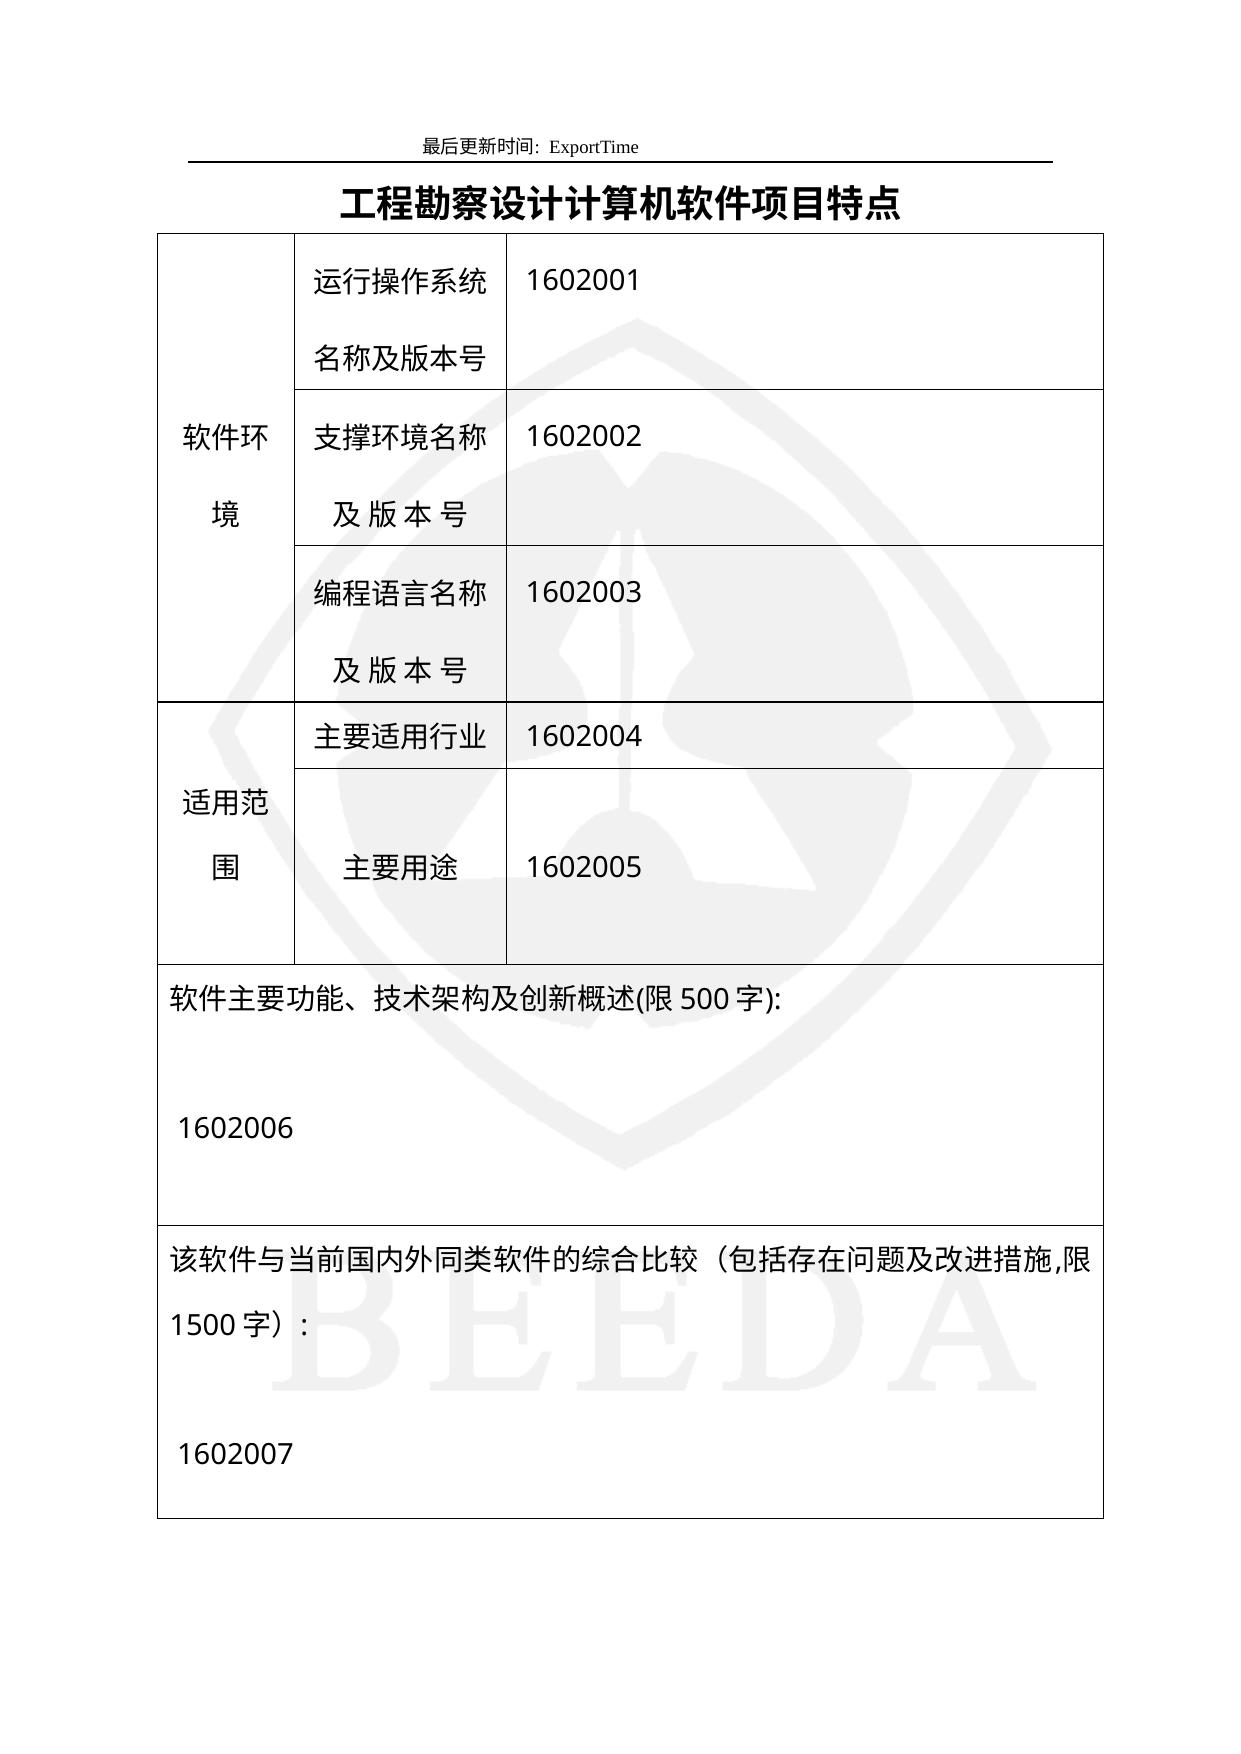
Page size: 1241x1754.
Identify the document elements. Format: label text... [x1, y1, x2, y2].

table_cell 支撑环境名称 及 版 本 号 [295, 390, 506, 545]
table_cell 主要适用行业 [295, 703, 506, 767]
text 工程勘察设计计算机软件项目特点 [187, 168, 1053, 233]
table_cell 1602003 [507, 546, 1103, 701]
table_cell 主要用途 [295, 769, 506, 963]
table_header 软件环 境 [158, 234, 294, 701]
table_header 1602001 [507, 234, 1103, 389]
table_cell 适用范 围 [158, 703, 294, 963]
table_header 运行操作系统 名称及版本号 [295, 234, 506, 389]
table_cell 1602004 [507, 703, 1103, 767]
table_cell 编程语言名称 及 版 本 号 [295, 546, 506, 701]
table_cell 1602002 [507, 390, 1103, 545]
table_cell 该软件与当前国内外同类软件的综合比较（包括存在问题及改进措施,限1500字）: 1602007 [158, 1226, 1103, 1518]
table_cell 1602005 [507, 769, 1103, 963]
table_cell 软件主要功能、技术架构及创新概述(限500字): 1602006 [158, 965, 1103, 1224]
